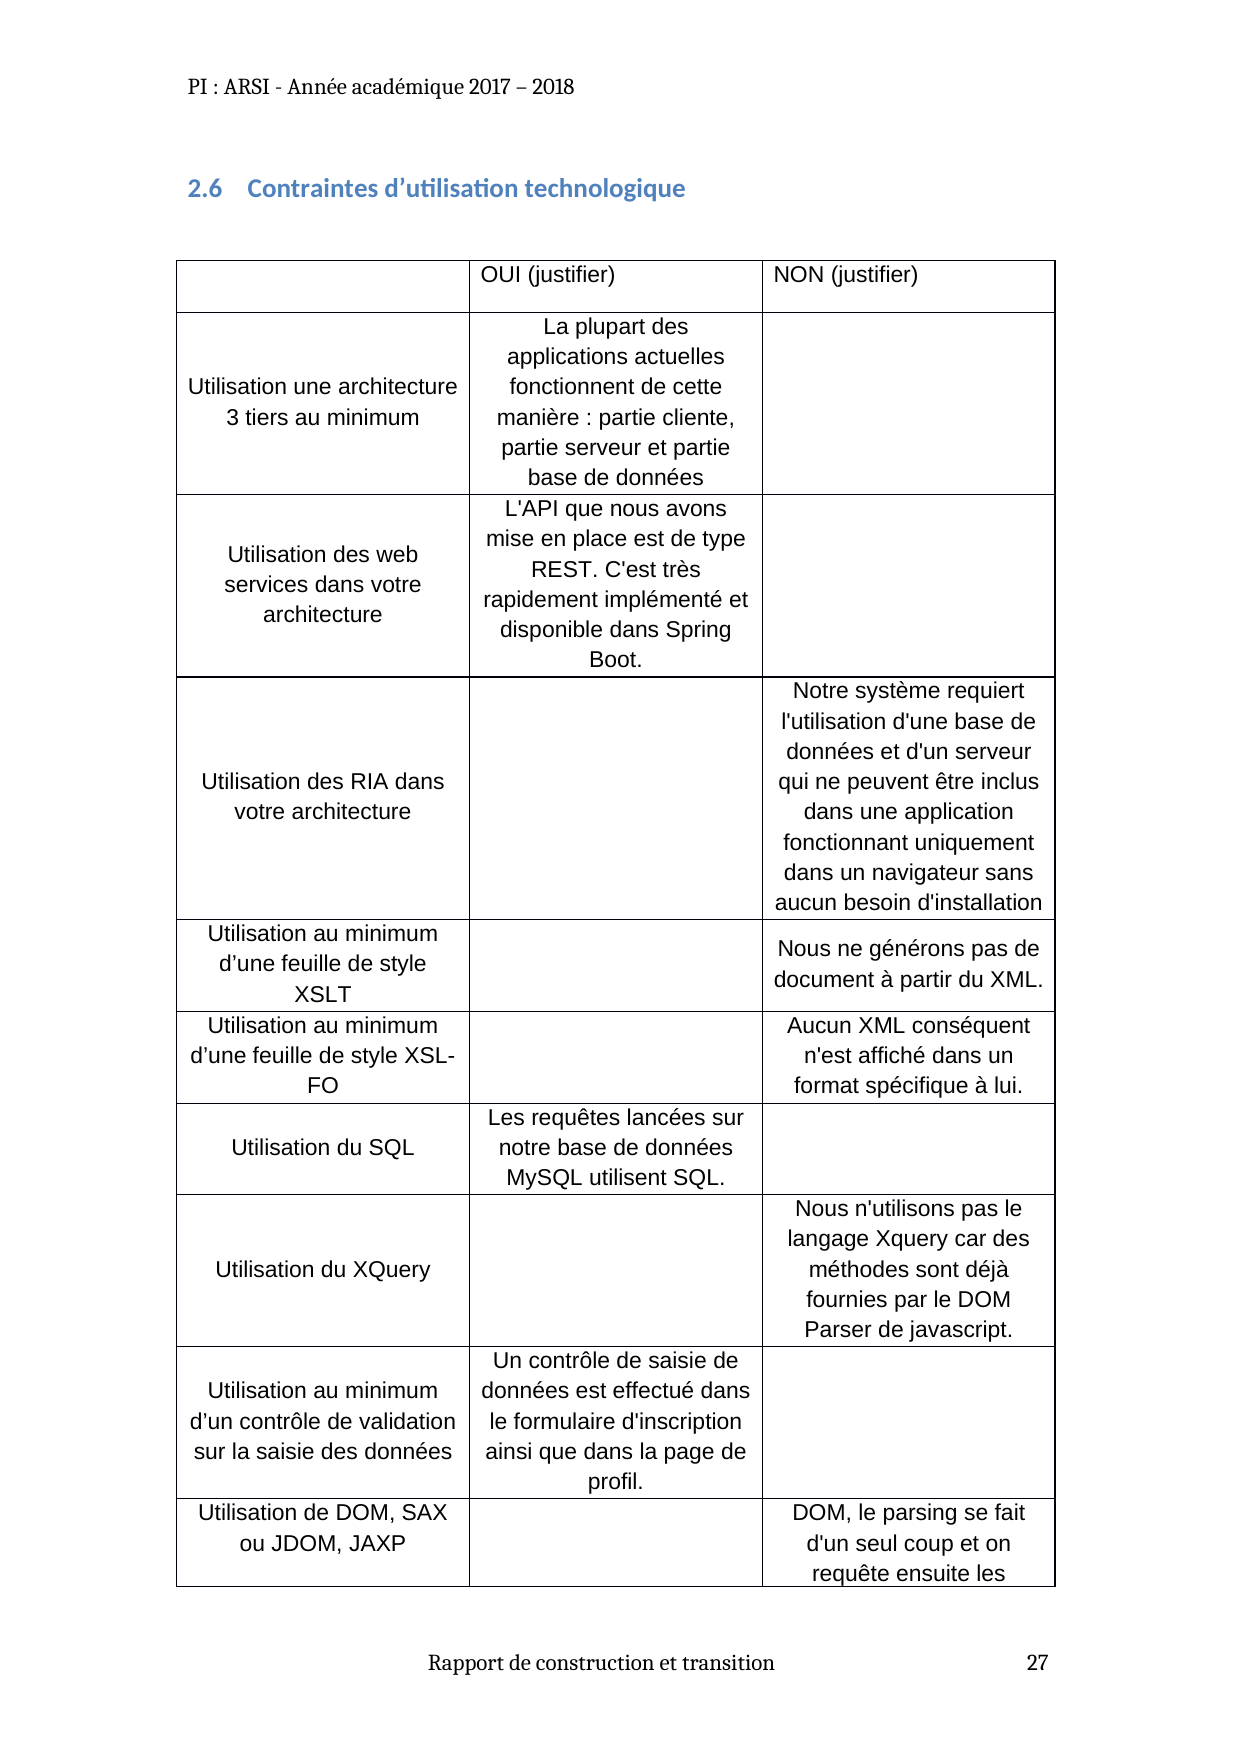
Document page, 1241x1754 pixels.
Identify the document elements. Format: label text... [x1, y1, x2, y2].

table_cell Utilisation des RIA dans votre architecture [177, 678, 469, 919]
table_cell Utilisation du SQL [177, 1104, 469, 1194]
table_header NON (justifier) [763, 261, 1054, 312]
table_cell Un contrôle de saisie de données est effectué dans le formulaire d'inscription ainsi que dans la page de profil. [470, 1347, 762, 1498]
table_cell Aucun XML conséquent n'est affiché dans un format spécifique à lui. [763, 1012, 1054, 1102]
table_cell [470, 1012, 762, 1102]
table_cell [470, 678, 762, 919]
table_header [177, 261, 469, 312]
table_cell Les requêtes lancées sur notre base de données MySQL utilisent SQL. [470, 1104, 762, 1194]
table_cell Utilisation une architecture 3 tiers au minimum [177, 313, 469, 494]
table_cell [763, 495, 1054, 676]
table_cell La plupart des applications actuelles fonctionnent de cette manière : partie cliente, partie serveur et partie base de données [470, 313, 762, 494]
table_cell Utilisation des web services dans votre architecture [177, 495, 469, 676]
table_cell Notre système requiert l'utilisation d'une base de données et d'un serveur qui ne peuvent être inclus dans une application fonctionnant uniquement dans un navigateur sans aucun besoin d'installation [763, 678, 1054, 919]
table_cell Nous n'utilisons pas le langage Xquery car des méthodes sont déjà fournies par le DOM Parser de javascript. [763, 1195, 1054, 1346]
table_cell [470, 1195, 762, 1346]
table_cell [763, 1499, 1054, 1586]
table_cell Nous ne générons pas de document à partir du XML. [763, 920, 1054, 1011]
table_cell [177, 1499, 469, 1586]
table_cell Utilisation au minimum d’une feuille de style XSL-FO [177, 1012, 469, 1102]
table_header OUI (justifier) [470, 261, 762, 312]
subtitle Contraintes d’utilisation technologique [187, 171, 1053, 204]
table_cell Utilisation du XQuery [177, 1195, 469, 1346]
table_cell L'API que nous avons mise en place est de type REST. C'est très rapidement implémenté et disponible dans Spring Boot. [470, 495, 762, 676]
table_cell Utilisation au minimum d’un contrôle de validation sur la saisie des données [177, 1347, 469, 1498]
table_cell [470, 920, 762, 1011]
table_cell [763, 1104, 1054, 1194]
table_cell [470, 1499, 762, 1586]
table_cell Utilisation au minimum d’une feuille de style XSLT [177, 920, 469, 1011]
table_cell [763, 1347, 1054, 1498]
table_cell [763, 313, 1054, 494]
